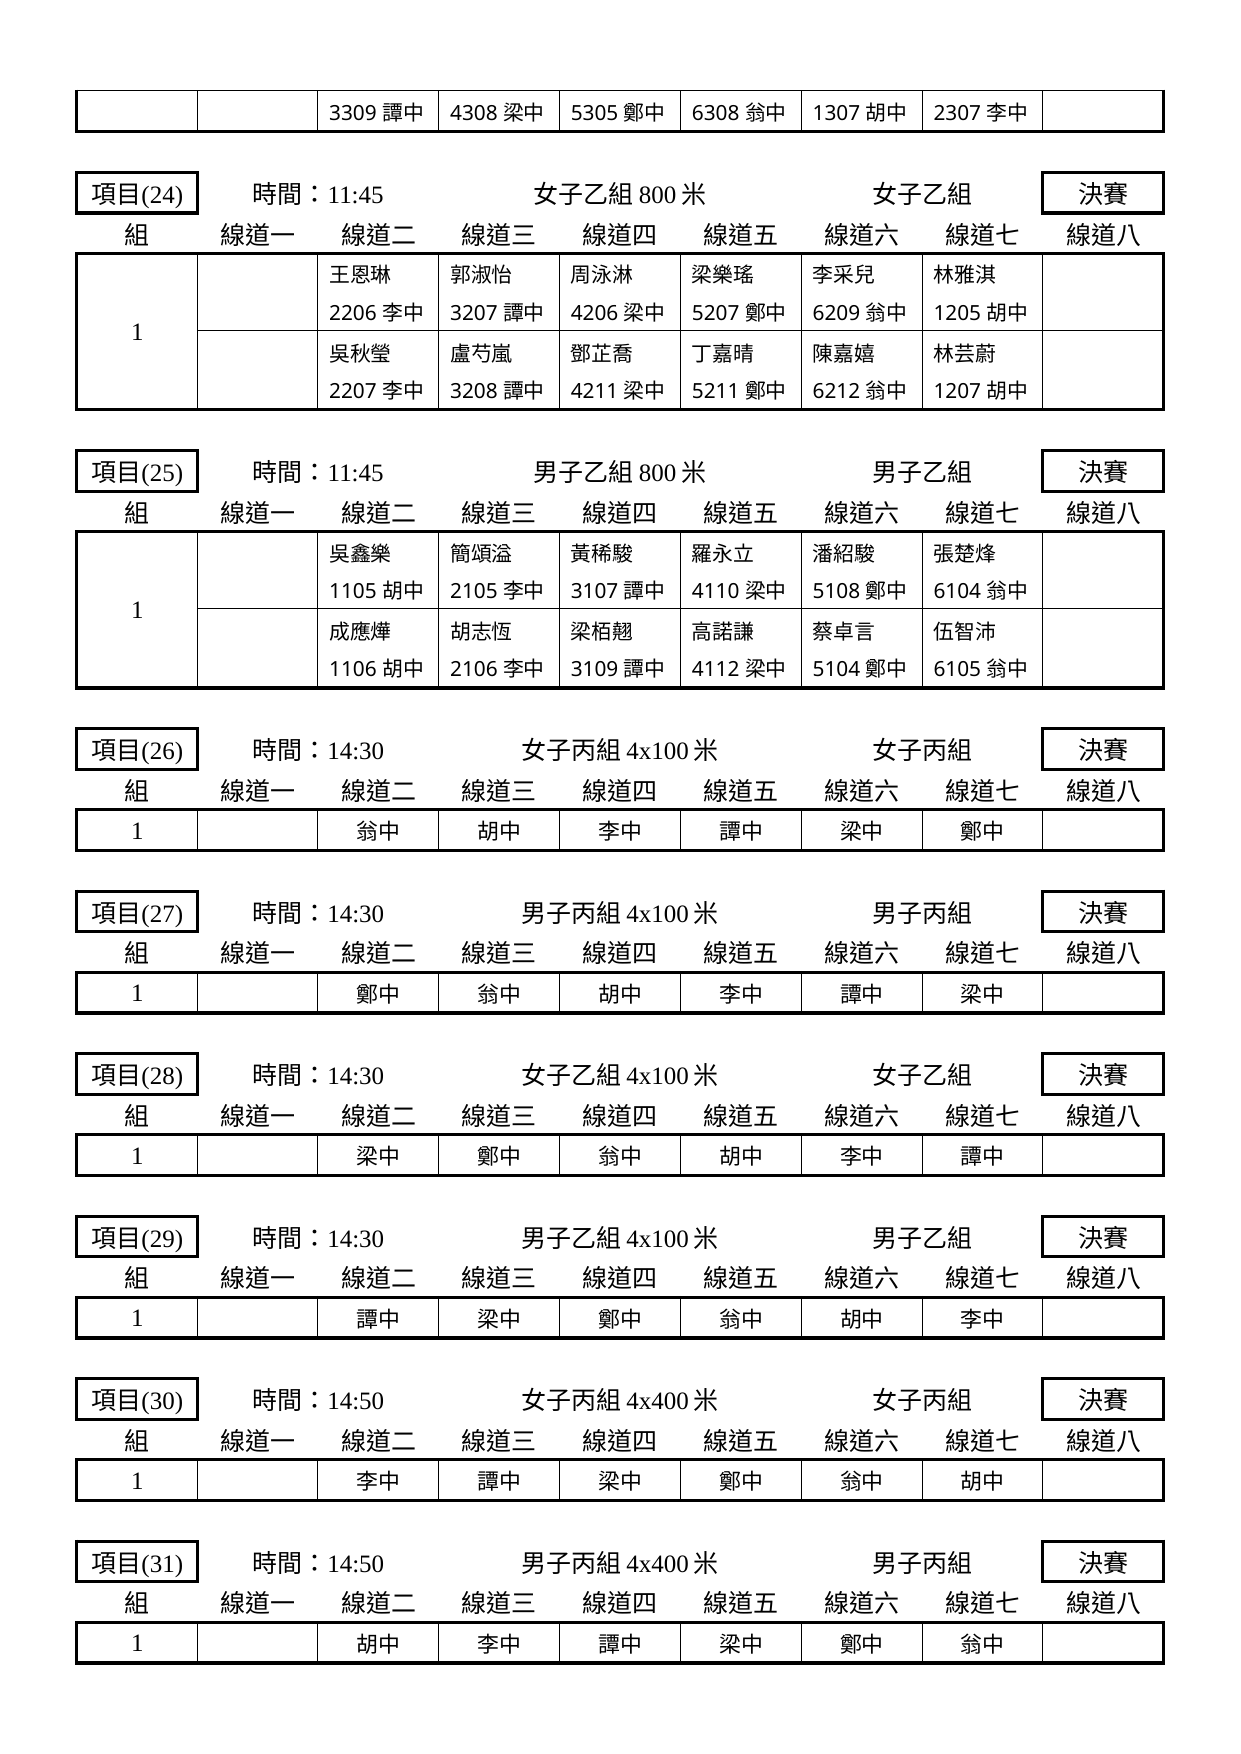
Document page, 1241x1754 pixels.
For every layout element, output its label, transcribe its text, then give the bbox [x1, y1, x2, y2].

table_cell 線道八 [1043, 1421, 1164, 1458]
table_header 時間：14:30 [199, 1052, 439, 1093]
table_cell [1043, 1624, 1162, 1661]
table_cell 組 [77, 1583, 197, 1621]
table_cell 線道六 [801, 490, 922, 530]
table_cell 線道三 [439, 768, 559, 808]
table_cell 容子鳴 4308 梁中 [439, 91, 559, 130]
table_cell 李中 [318, 1461, 438, 1499]
table_header 女子丙組 [801, 727, 1041, 768]
table_cell 簡頌溢 2105 李中 [439, 533, 559, 608]
table_cell 譚中 [439, 1461, 559, 1499]
table_cell 李中 [802, 1136, 922, 1174]
table_cell 線道二 [318, 1418, 439, 1458]
table_header 決賽 [1044, 1380, 1162, 1418]
table_cell [198, 1136, 317, 1174]
table_cell [198, 1461, 317, 1499]
table_cell 梁栢翹 3109 譚中 [560, 609, 680, 686]
table_cell 李采兒 6209 翁中 [802, 255, 922, 330]
table_cell 線道三 [439, 1255, 559, 1296]
table_cell 線道五 [680, 768, 801, 808]
table_header 男子丙組 [801, 890, 1041, 930]
table_header 女子丙組4x100米 [439, 727, 801, 768]
table_cell 線道六 [801, 1093, 922, 1133]
table_cell 翁中 [802, 1461, 922, 1499]
table_cell 線道一 [197, 211, 318, 252]
table_cell 丁嘉晴 5211 鄭中 [681, 331, 801, 408]
table_cell 線道六 [801, 1255, 922, 1296]
table_cell 線道一 [197, 768, 318, 808]
table_cell 線道七 [922, 1093, 1043, 1133]
table_cell [1043, 533, 1162, 608]
table_cell 線道八 [1043, 771, 1164, 808]
table_cell [1043, 1461, 1162, 1499]
table_cell 線道二 [318, 211, 439, 252]
table_cell 1 [78, 1299, 197, 1336]
table_cell 線道一 [197, 490, 318, 530]
table_cell 盧芍嵐 3208 譚中 [439, 331, 559, 408]
table_cell 線道三 [439, 1580, 559, 1621]
table_header 項目(27) [78, 893, 196, 930]
table_cell 黎珈谷 6308 翁中 [681, 91, 801, 130]
table_cell 線道二 [318, 930, 439, 971]
table_cell 線道四 [559, 211, 680, 252]
table_cell 線道八 [1043, 933, 1164, 971]
table_header 項目(26) [78, 730, 196, 768]
table_cell 線道五 [680, 1255, 801, 1296]
table_cell 梁樂瑤 5207 鄭中 [681, 255, 801, 330]
table_cell 趙浩程 3309 譚中 [318, 91, 438, 130]
table_cell [1043, 1299, 1162, 1336]
table_header 時間：14:50 [199, 1377, 439, 1418]
table_cell [198, 811, 317, 849]
table_cell 胡中 [439, 811, 559, 849]
table_cell 林芸蔚 1207 胡中 [923, 331, 1042, 408]
table_header 男子丙組 [801, 1540, 1041, 1580]
table_cell 線道四 [559, 768, 680, 808]
table_cell 組 [77, 1258, 197, 1296]
table_cell 組 [77, 1421, 197, 1458]
table_cell 線道三 [439, 1093, 559, 1133]
table_cell 蔡卓言 5104 鄭中 [802, 609, 922, 686]
table_cell 線道五 [680, 211, 801, 252]
table_cell 1 [78, 974, 197, 1011]
table_header 女子乙組4x100米 [439, 1052, 801, 1093]
table_cell 線道六 [801, 930, 922, 971]
table_cell 線道八 [1043, 1096, 1164, 1133]
table_cell [198, 609, 317, 686]
table_cell 組 [77, 933, 197, 971]
table_cell 線道四 [559, 1255, 680, 1296]
table_cell 梁中 [318, 1136, 438, 1174]
table_cell 翁中 [923, 1624, 1042, 1661]
table_cell [198, 1299, 317, 1336]
table_cell 線道七 [922, 211, 1043, 252]
table_cell 線道三 [439, 490, 559, 530]
table_cell 線道七 [922, 1580, 1043, 1621]
table_cell 組 [77, 215, 197, 252]
table_cell 線道七 [922, 768, 1043, 808]
table_cell 梁中 [681, 1624, 801, 1661]
table_cell 線道六 [801, 1418, 922, 1458]
table_cell [198, 331, 317, 408]
table_cell 1 [78, 811, 197, 849]
table_header 男子丙組4x400米 [439, 1540, 801, 1580]
table_cell 線道四 [559, 1418, 680, 1458]
table_cell 線道五 [680, 1093, 801, 1133]
table_header 項目(30) [78, 1380, 196, 1418]
table_cell 線道七 [922, 490, 1043, 530]
table_cell [1043, 331, 1162, 408]
table_cell 鄭中 [439, 1136, 559, 1174]
table_cell 線道七 [922, 1418, 1043, 1458]
table_cell 譚中 [560, 1624, 680, 1661]
table_cell 1 [78, 1136, 197, 1174]
table_cell 馬紹倪 5305 鄭中 [560, 91, 680, 130]
table_cell 線道八 [1043, 1258, 1164, 1296]
table_cell 線道二 [318, 490, 439, 530]
table_cell [198, 1624, 317, 1661]
table_cell 1 [78, 255, 197, 408]
table_cell 李中 [560, 811, 680, 849]
table_cell 鄭中 [681, 1461, 801, 1499]
table_cell 線道八 [1043, 1583, 1164, 1621]
table_cell 胡中 [681, 1136, 801, 1174]
table_cell 李中 [439, 1624, 559, 1661]
table_cell [1043, 255, 1162, 330]
table_cell 鄭中 [923, 811, 1042, 849]
table_cell 線道一 [197, 1255, 318, 1296]
table_cell 線道六 [801, 768, 922, 808]
table_cell 線道四 [559, 1580, 680, 1621]
table_cell 線道二 [318, 1255, 439, 1296]
table_header 時間：14:50 [199, 1540, 439, 1580]
table_header 決賽 [1044, 730, 1162, 768]
table_cell 翁中 [439, 974, 559, 1011]
table_header 時間：14:30 [199, 1215, 439, 1255]
table_cell [198, 533, 317, 608]
table_cell 龍正皓 2307 李中 [923, 91, 1042, 130]
table_header 項目(29) [78, 1218, 196, 1255]
table_cell 線道五 [680, 1418, 801, 1458]
table_cell 王恩琳 2206 李中 [318, 255, 438, 330]
table_cell 梁中 [923, 974, 1042, 1011]
table_cell 胡中 [560, 974, 680, 1011]
table_cell 鄭中 [560, 1299, 680, 1336]
table_cell 線道四 [559, 1093, 680, 1133]
table_header 項目(25) [78, 452, 196, 489]
table_header 決賽 [1044, 1543, 1162, 1580]
table_cell 線道八 [1043, 493, 1164, 530]
table_cell [1043, 91, 1162, 130]
table_cell 譚中 [681, 811, 801, 849]
table_cell 潘紹駿 5108 鄭中 [802, 533, 922, 608]
table_header 男子乙組 [801, 1215, 1041, 1255]
table_cell 線道四 [559, 490, 680, 530]
table_cell [198, 255, 317, 330]
table_cell 線道二 [318, 768, 439, 808]
table_header 項目(31) [78, 1543, 196, 1580]
table_cell [1043, 1136, 1162, 1174]
table_header 決賽 [1044, 893, 1162, 930]
table_header 時間：14:30 [199, 890, 439, 930]
table_header 女子丙組4x400米 [439, 1377, 801, 1418]
table_header 女子丙組 [801, 1377, 1041, 1418]
table_cell 鄭中 [802, 1624, 922, 1661]
table_cell 張楚烽 6104 翁中 [923, 533, 1042, 608]
table_cell 李中 [923, 1299, 1042, 1336]
table_cell 線道一 [197, 1580, 318, 1621]
table_cell 翁中 [560, 1136, 680, 1174]
table_cell 譚中 [318, 1299, 438, 1336]
table_cell 羅永立 4110 梁中 [681, 533, 801, 608]
table_cell 林雅淇 1205 胡中 [923, 255, 1042, 330]
table_cell 梁中 [802, 811, 922, 849]
table_cell 線道四 [559, 930, 680, 971]
table_cell [1043, 974, 1162, 1011]
table_cell 1 [78, 533, 197, 686]
table_cell [1043, 609, 1162, 686]
table_cell 線道二 [318, 1093, 439, 1133]
table_header 決賽 [1044, 174, 1162, 211]
table_cell 線道五 [680, 1580, 801, 1621]
table_cell 1 [78, 1461, 197, 1499]
table_header 女子乙組 [801, 171, 1041, 211]
table_cell 伍智沛 6105 翁中 [923, 609, 1042, 686]
table_cell 胡中 [318, 1624, 438, 1661]
table_cell 胡中 [923, 1461, 1042, 1499]
table_cell 線道六 [801, 1580, 922, 1621]
table_cell 線道一 [197, 1093, 318, 1133]
table_cell 郭淑怡 3207 譚中 [439, 255, 559, 330]
table_cell 胡中 [802, 1299, 922, 1336]
table_cell 組 [77, 1096, 197, 1133]
table_cell 高諾謙 4112 梁中 [681, 609, 801, 686]
table_cell 翁中 [681, 1299, 801, 1336]
table_cell [198, 974, 317, 1011]
table_cell 胡志恆 2106 李中 [439, 609, 559, 686]
table_cell [1043, 811, 1162, 849]
table_header 決賽 [1044, 1218, 1162, 1255]
table_cell 鄧芷喬 4211 梁中 [560, 331, 680, 408]
table_header 決賽 [1044, 1055, 1162, 1093]
table_header 男子乙組800米 [439, 449, 801, 489]
table_cell 成應燁 1106 胡中 [318, 609, 438, 686]
table_header 男子丙組4x100米 [439, 890, 801, 930]
table_cell 鄭中 [318, 974, 438, 1011]
table_cell 線道五 [680, 930, 801, 971]
table_cell 翁中 [318, 811, 438, 849]
table_cell 組 [77, 493, 197, 530]
table_cell 黃稀駿 3107 譚中 [560, 533, 680, 608]
table_header 決賽 [1044, 452, 1162, 489]
table_cell 線道六 [801, 211, 922, 252]
table_cell 吳秋瑩 2207 李中 [318, 331, 438, 408]
table_cell 黃振鋒 1307 胡中 [802, 91, 922, 130]
table_cell 譚中 [923, 1136, 1042, 1174]
table_cell 線道三 [439, 211, 559, 252]
table_cell 吳鑫樂 1105 胡中 [318, 533, 438, 608]
table_cell 陳嘉嬉 6212 翁中 [802, 331, 922, 408]
table_header 時間：11:45 [199, 449, 439, 489]
table_cell [198, 91, 317, 130]
table_cell 線道五 [680, 490, 801, 530]
table_cell 線道七 [922, 930, 1043, 971]
table_header 項目(24) [78, 174, 196, 211]
table_cell 線道二 [318, 1580, 439, 1621]
table_cell 線道八 [1043, 215, 1164, 252]
table_cell 李中 [681, 974, 801, 1011]
table_cell 組 [77, 771, 197, 808]
table_cell 線道三 [439, 1418, 559, 1458]
table_header 男子乙組4x100米 [439, 1215, 801, 1255]
table_cell 線道三 [439, 930, 559, 971]
table_header 女子乙組 [801, 1052, 1041, 1093]
table_cell 線道七 [922, 1255, 1043, 1296]
table_header 項目(28) [78, 1055, 196, 1093]
table_cell 1 [78, 1624, 197, 1661]
table_header 女子乙組800米 [439, 171, 801, 211]
table_cell 梁中 [560, 1461, 680, 1499]
table_cell 梁中 [439, 1299, 559, 1336]
table_header 時間：11:45 [199, 171, 439, 211]
table_cell 譚中 [802, 974, 922, 1011]
table_cell 線道一 [197, 930, 318, 971]
table_cell 周泳淋 4206 梁中 [560, 255, 680, 330]
table_header 男子乙組 [801, 449, 1041, 489]
table_cell 線道一 [197, 1418, 318, 1458]
table_header 時間：14:30 [199, 727, 439, 768]
